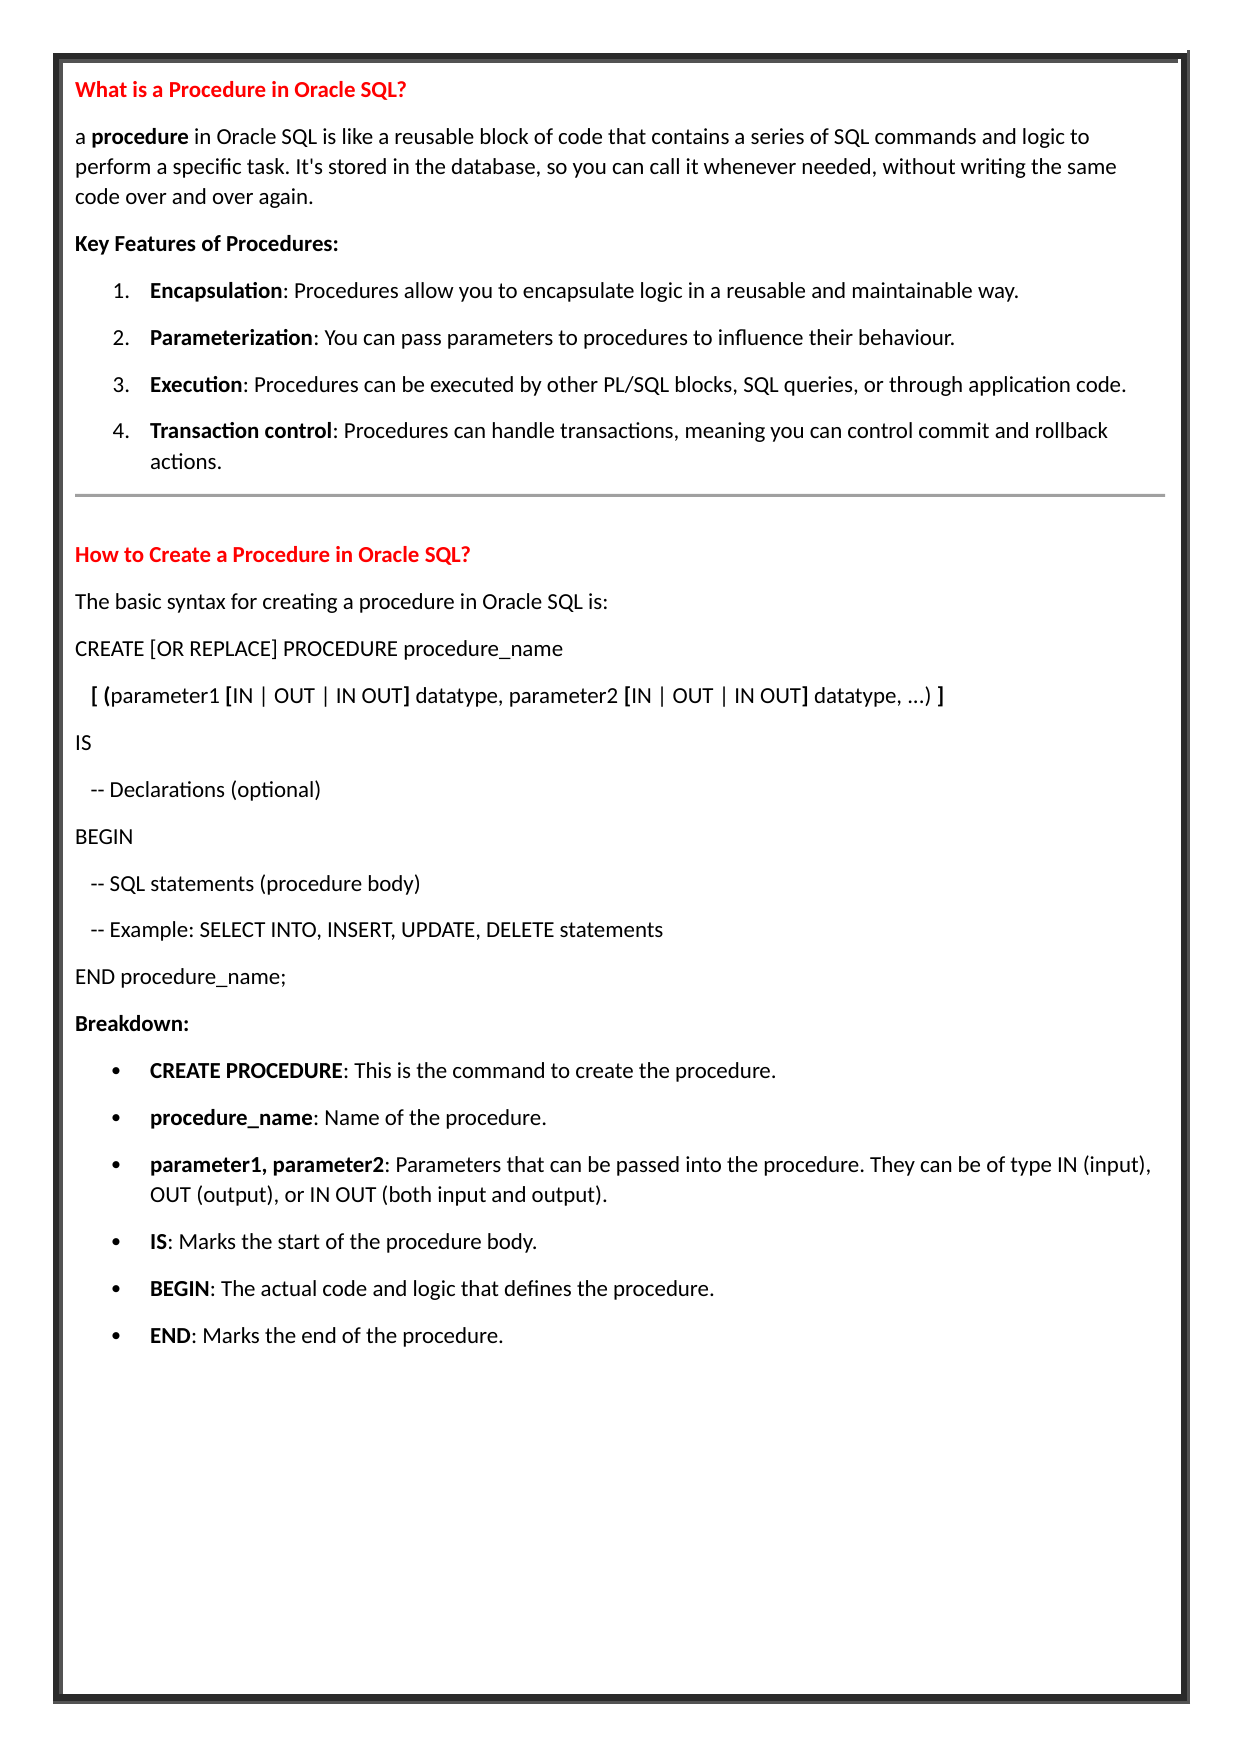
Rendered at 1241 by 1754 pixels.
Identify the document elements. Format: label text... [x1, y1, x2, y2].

text Breakdown: [75, 1009, 1165, 1037]
list BEGIN: The actual code and logic that defines the procedure. [112, 1274, 1165, 1302]
text a procedure in Oracle SQL is like a reusable block of code that contains a series of SQL commands and logic to perform a specific task. It's stored in the database, so you can call it whenever needed, without writing the same code over and over again. [75, 122, 1165, 210]
text -- SQL statements (procedure body) [75, 869, 1165, 897]
text CREATE [OR REPLACE] PROCEDURE procedure_name [75, 634, 1165, 662]
text IS [75, 728, 1165, 756]
text END procedure_name; [75, 962, 1165, 991]
list IS: Marks the start of the procedure body. [112, 1227, 1165, 1255]
text The basic syntax for creating a procedure in Oracle SQL is: [75, 587, 1165, 616]
list Parameterization: You can pass parameters to procedures to influence their behaviour. [112, 323, 1165, 351]
list parameter1, parameter2: Parameters that can be passed into the procedure. They can be of type IN (input), OUT (output), or IN OUT (both input and output). [112, 1150, 1165, 1208]
list END: Marks the end of the procedure. [112, 1321, 1165, 1349]
list procedure_name: Name of the procedure. [112, 1103, 1165, 1131]
text [ (parameter1 [IN | OUT | IN OUT] datatype, parameter2 [IN | OUT | IN OUT] datatype, ...) ] [75, 681, 1165, 709]
text What is a Procedure in Oracle SQL? [75, 75, 1165, 103]
list Transaction control: Procedures can handle transactions, meaning you can control commit and rollback actions. [112, 417, 1165, 475]
text -- Declarations (optional) [75, 775, 1165, 803]
list Encapsulation: Procedures allow you to encapsulate logic in a reusable and maintainable way. [112, 276, 1165, 304]
list Execution: Procedures can be executed by other PL/SQL blocks, SQL queries, or through application code. [112, 370, 1165, 398]
text Key Features of Procedures: [75, 229, 1165, 257]
text -- Example: SELECT INTO, INSERT, UPDATE, DELETE statements [75, 916, 1165, 944]
list CREATE PROCEDURE: This is the command to create the procedure. [112, 1056, 1165, 1084]
text BEGIN [75, 822, 1165, 850]
text How to Create a Procedure in Oracle SQL? [75, 541, 1165, 569]
